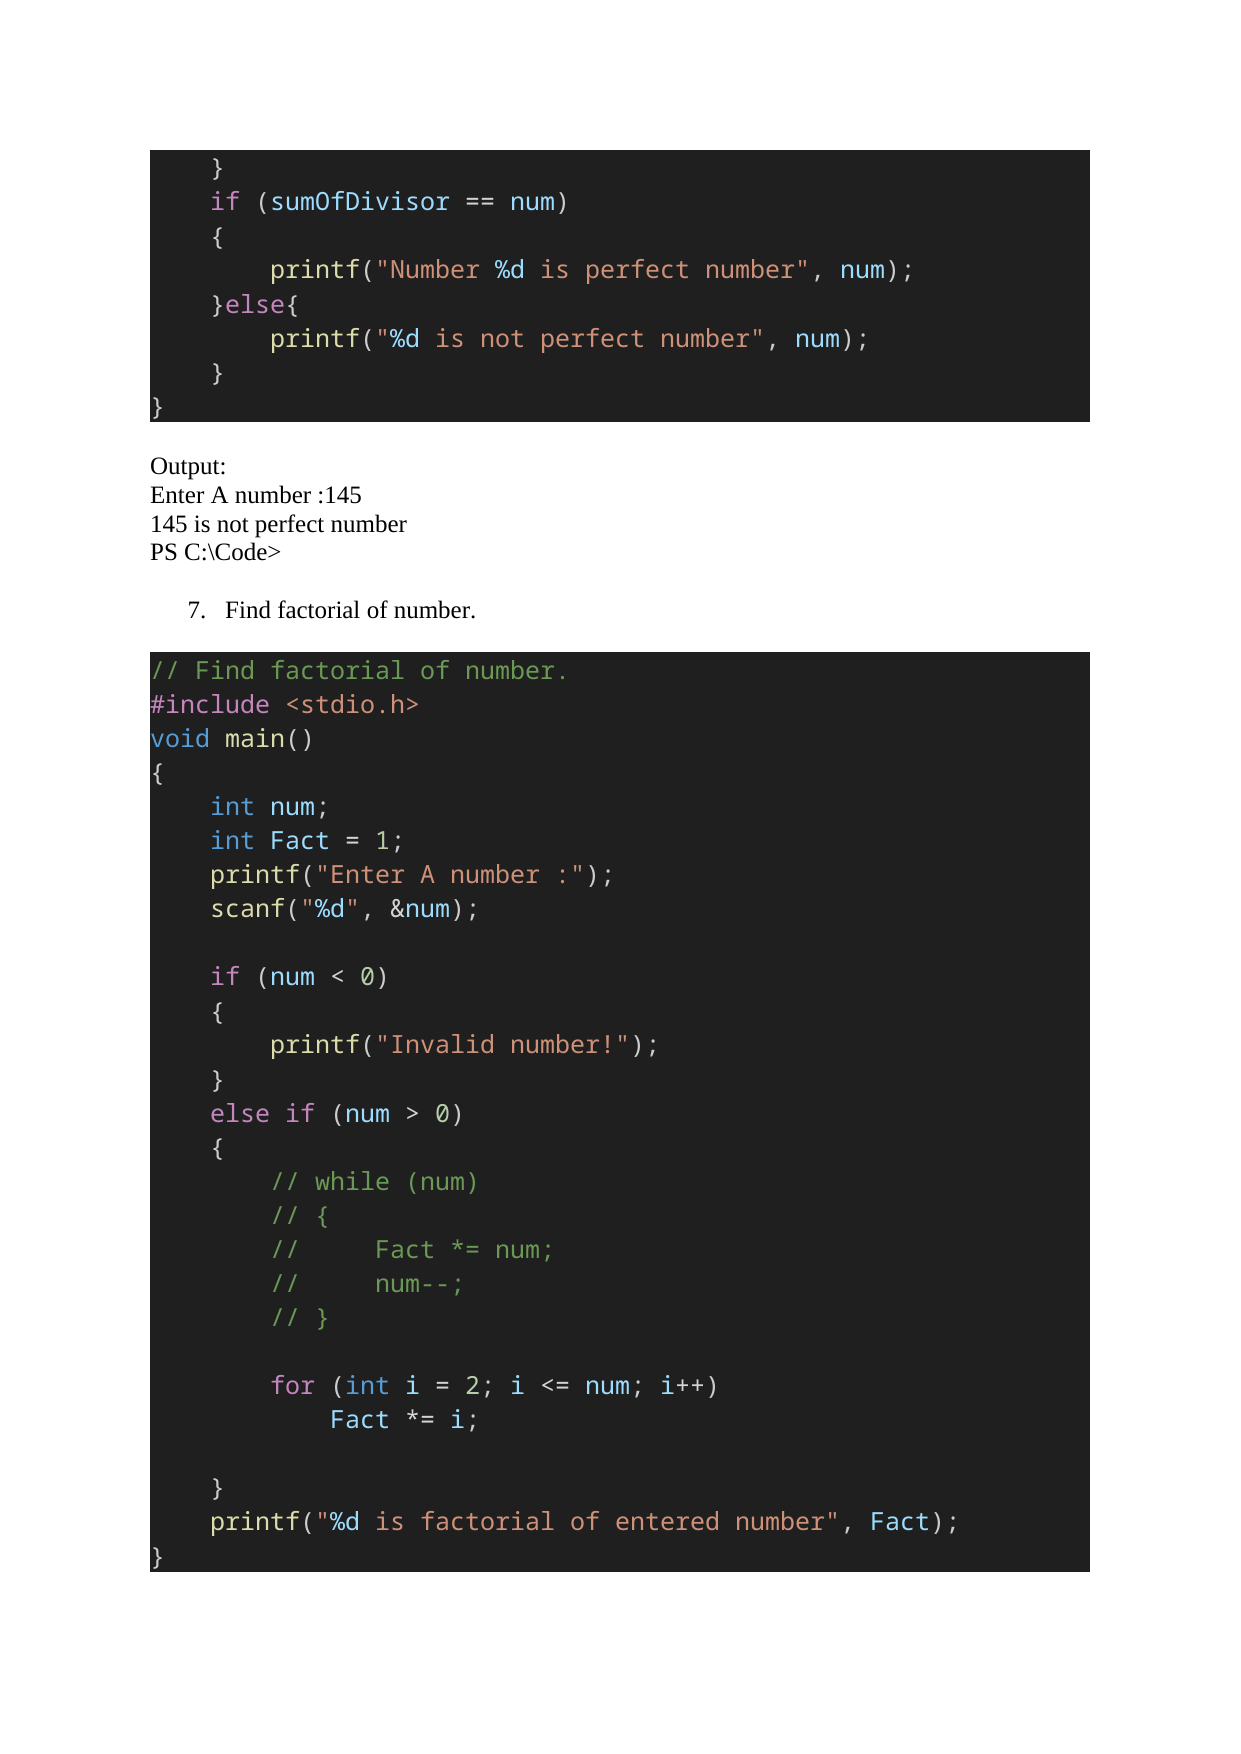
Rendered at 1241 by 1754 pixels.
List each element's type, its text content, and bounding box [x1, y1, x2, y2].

text for (int i = 2; i <= num; i++) [150, 1368, 1090, 1402]
text { [150, 993, 1090, 1027]
text printf("Enter A number :"); [150, 857, 1090, 891]
text // Find factorial of number. [150, 652, 1090, 687]
text Enter A number :145 [150, 480, 1090, 509]
text Output: [150, 451, 1090, 480]
text if (num < 0) [150, 959, 1090, 993]
text 145 is not perfect number [150, 509, 1090, 537]
text void main() [150, 721, 1090, 755]
text { [150, 755, 1090, 789]
text } [150, 150, 1090, 184]
text Fact *= i; [150, 1402, 1090, 1436]
text }else{ [150, 286, 1090, 320]
text { [150, 1129, 1090, 1163]
list Find factorial of number. [187, 595, 1090, 624]
text printf("%d is factorial of entered number", Fact); [150, 1504, 1090, 1538]
text } [150, 1470, 1090, 1504]
text } [150, 354, 1090, 388]
text // num--; [150, 1266, 1090, 1300]
text } [150, 1061, 1090, 1095]
text printf("%d is not perfect number", num); [150, 320, 1090, 354]
text } [150, 388, 1090, 422]
text int Fact = 1; [150, 823, 1090, 857]
text #include <stdio.h> [150, 687, 1090, 721]
text else if (num > 0) [150, 1095, 1090, 1129]
text // } [150, 1300, 1090, 1334]
text printf("Invalid number!"); [150, 1027, 1090, 1061]
text // while (num) [150, 1163, 1090, 1197]
text printf("Number %d is perfect number", num); [150, 252, 1090, 286]
text // { [150, 1197, 1090, 1232]
text { [150, 218, 1090, 252]
text int num; [150, 789, 1090, 823]
text PS C:\Code> [150, 537, 1090, 566]
text // Fact *= num; [150, 1232, 1090, 1266]
text } [150, 1538, 1090, 1572]
text if (sumOfDivisor == num) [150, 184, 1090, 218]
text scanf("%d", &num); [150, 891, 1090, 925]
